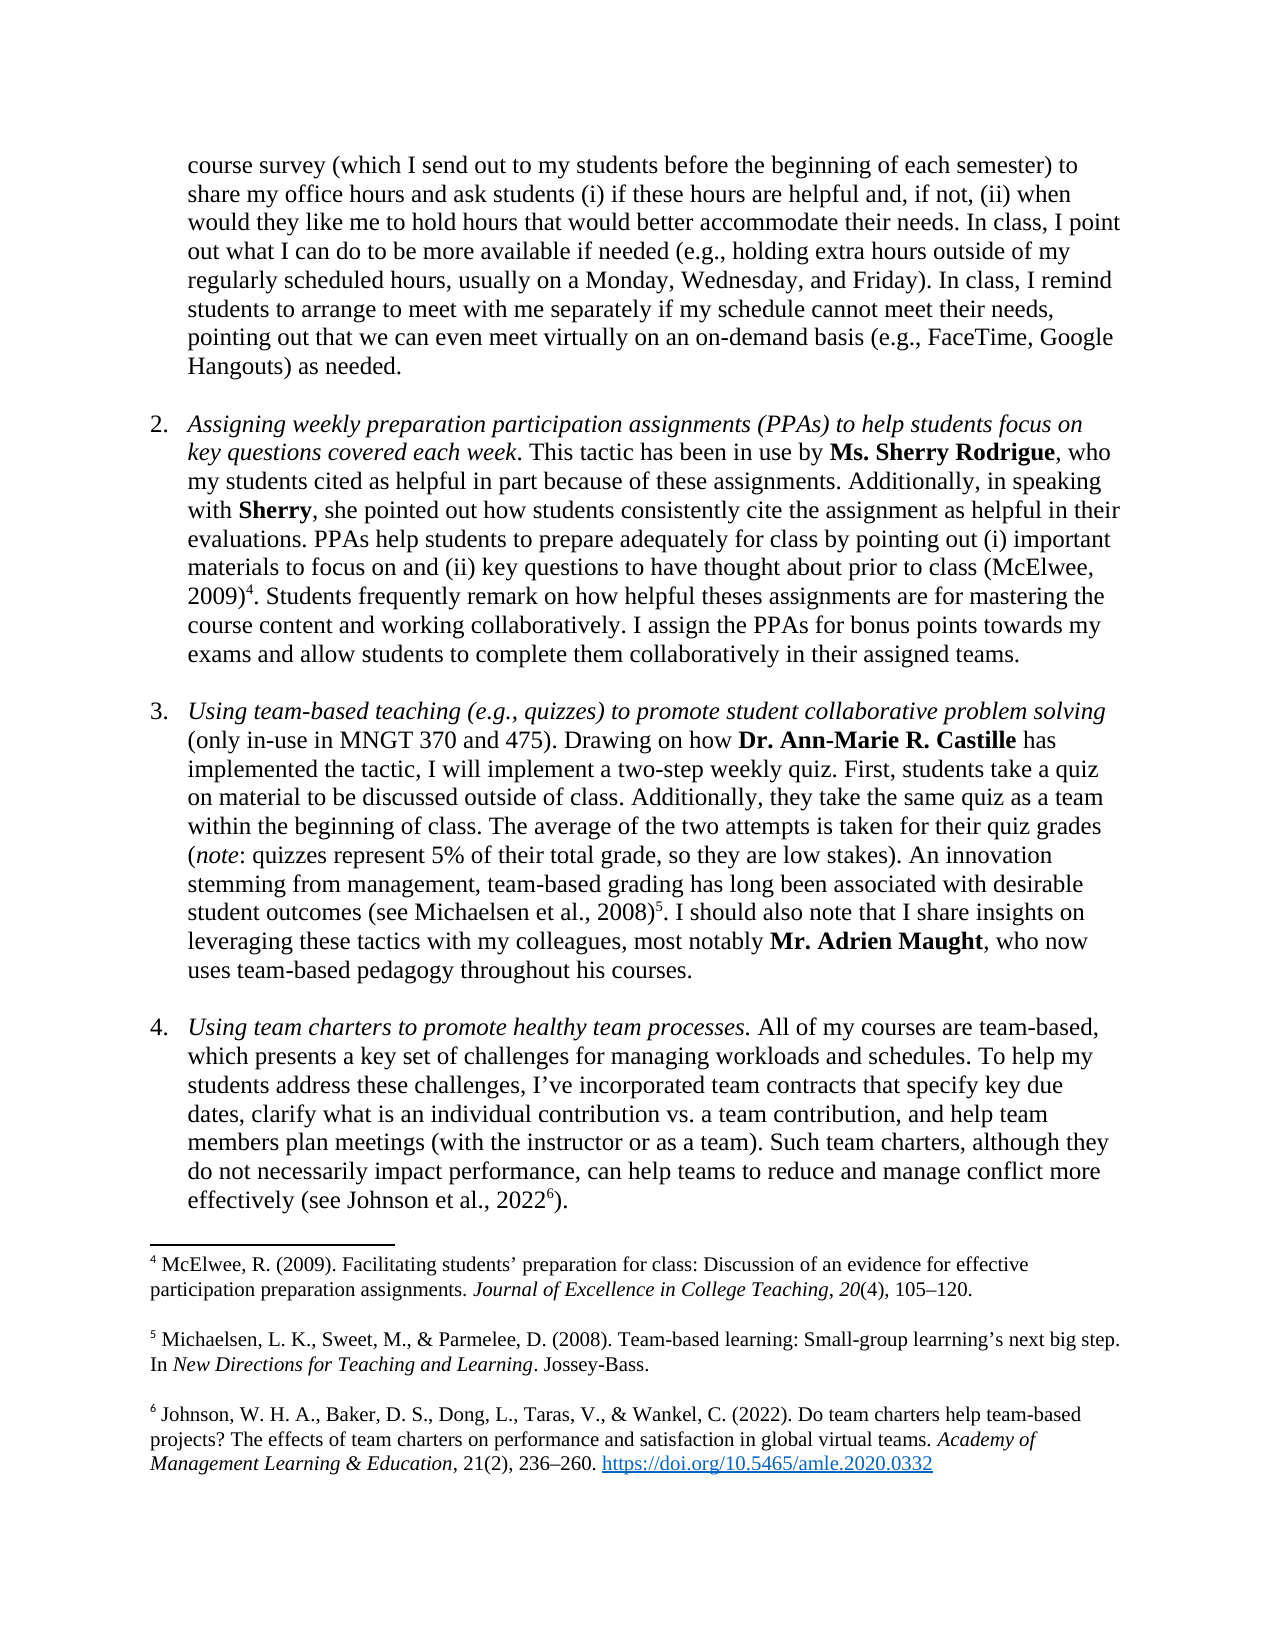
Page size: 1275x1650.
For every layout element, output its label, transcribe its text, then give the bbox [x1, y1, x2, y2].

list Using team-based teaching (e.g., quizzes) to promote student collaborative problem solving (only in-use in MNGT 370 and 475). Drawing on how Dr. Ann-Marie R. Castille has implemented the tactic, I will implement a two-step weekly quiz. First, students take a quiz on material to be discussed outside of class. Additionally, they take the same quiz as a team within the beginning of class. The average of the two attempts is taken for their quiz grades (note: quizzes represent 5% of their total grade, so they are low stakes). An innovation stemming from management, team-based grading has long been associated with desirable student outcomes (see Michaelsen et al., 2008). I should also note that I share insights on leveraging these tactics with my colleagues, most notably Mr. Adrien Maught, who now uses team-based pedagogy throughout his courses. [150, 696, 1125, 984]
list Using team charters to promote healthy team processes. All of my courses are team-based, which presents a key set of challenges for managing workloads and schedules. To help my students address these challenges, I’ve incorporated team contracts that specify key due dates, clarify what is an individual contribution vs. a team contribution, and help team members plan meetings (with the instructor or as a team). Such team charters, although they do not necessarily impact performance, can help teams to reduce and manage conflict more effectively (see Johnson et al., 2022). [150, 1012, 1125, 1214]
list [150, 150, 1125, 380]
list Assigning weekly preparation participation assignments (PPAs) to help students focus on key questions covered each week. This tactic has been in use by Ms. Sherry Rodrigue, who my students cited as helpful in part because of these assignments. Additionally, in speaking with Sherry, she pointed out how students consistently cite the assignment as helpful in their evaluations. PPAs help students to prepare adequately for class by pointing out (i) important materials to focus on and (ii) key questions to have thought about prior to class (McElwee, 2009). Students frequently remark on how helpful theses assignments are for mastering the course content and working collaboratively. I assign the PPAs for bonus points towards my exams and allow students to complete them collaboratively in their assigned teams. [150, 409, 1125, 667]
